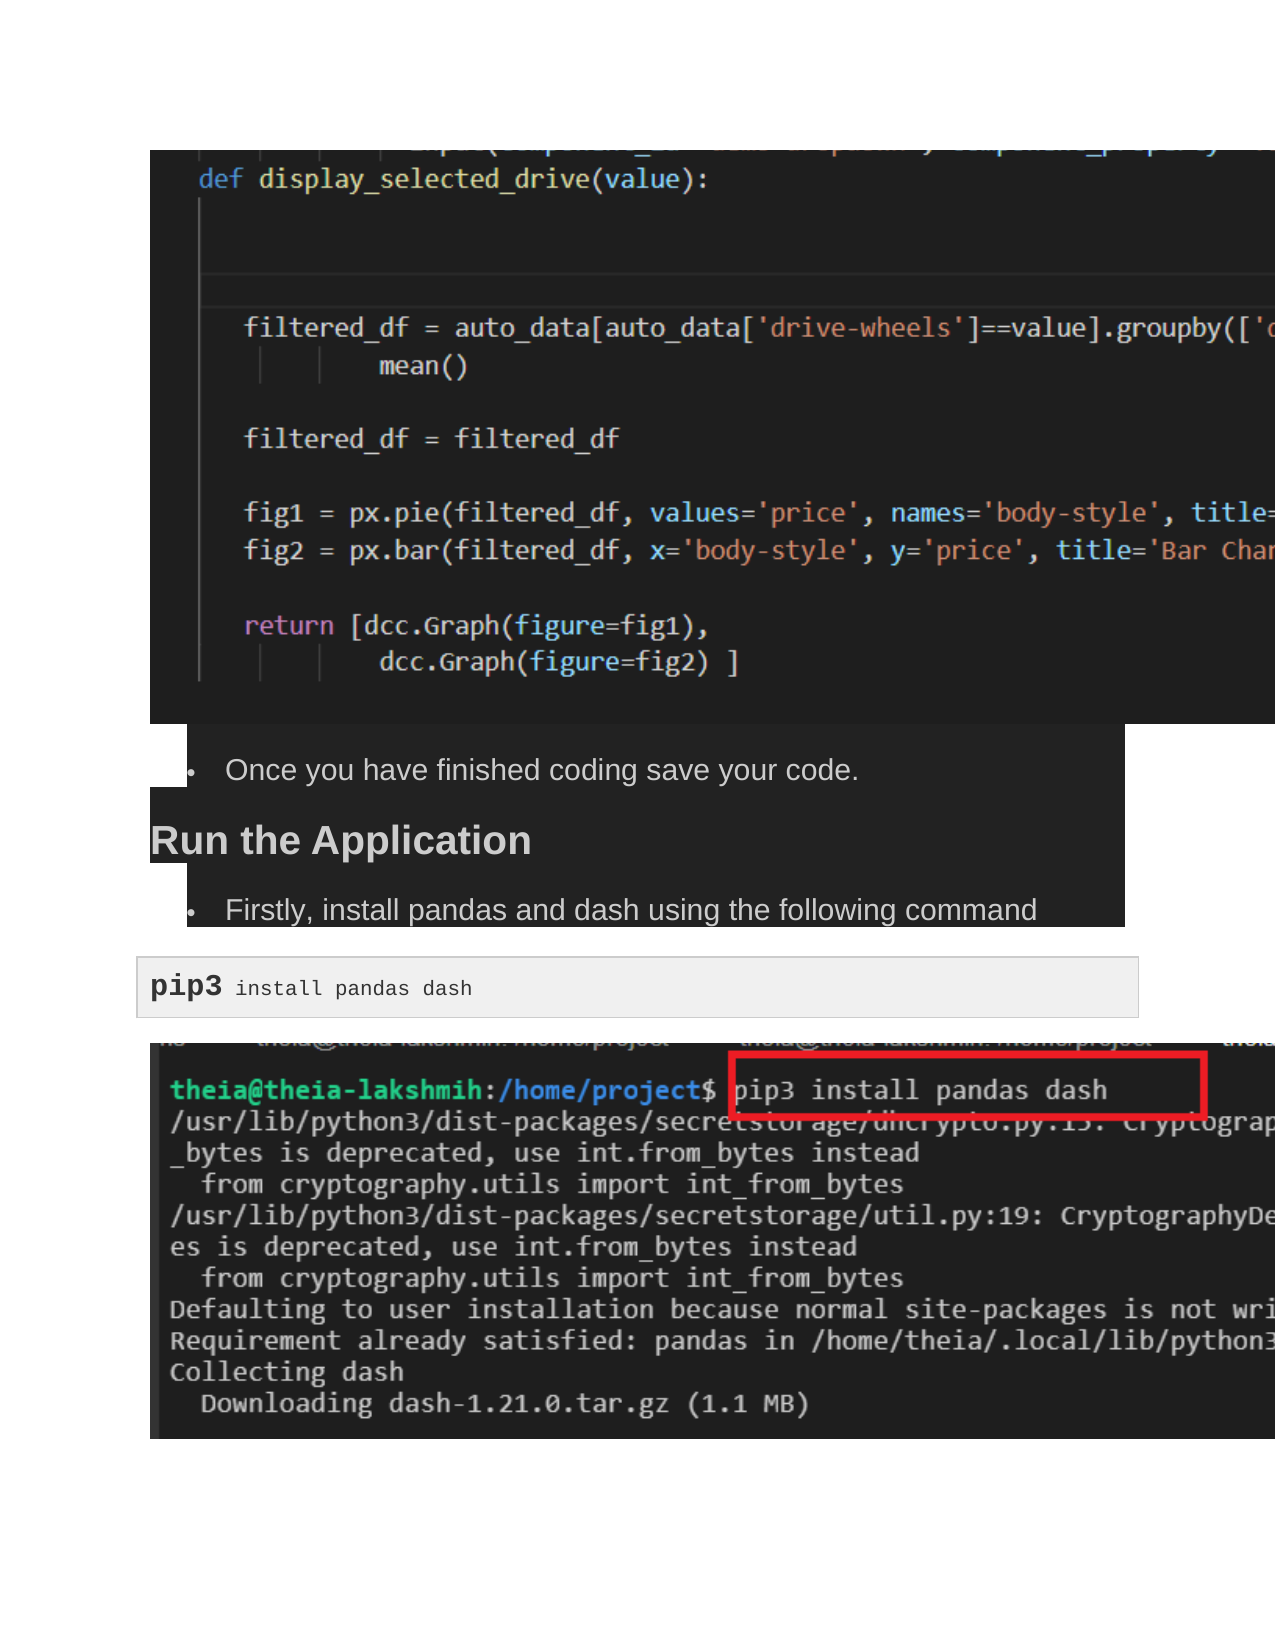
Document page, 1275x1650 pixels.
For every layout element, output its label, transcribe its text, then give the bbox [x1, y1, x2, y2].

text pip3 install pandas dash [138, 958, 1138, 1017]
picture [150, 1043, 1275, 1439]
list Once you have finished coding save your code. [187, 752, 1125, 787]
subtitle Run the Application [150, 816, 1125, 863]
list Firstly, install pandas and dash using the following command [187, 892, 1125, 927]
picture [150, 150, 1275, 724]
